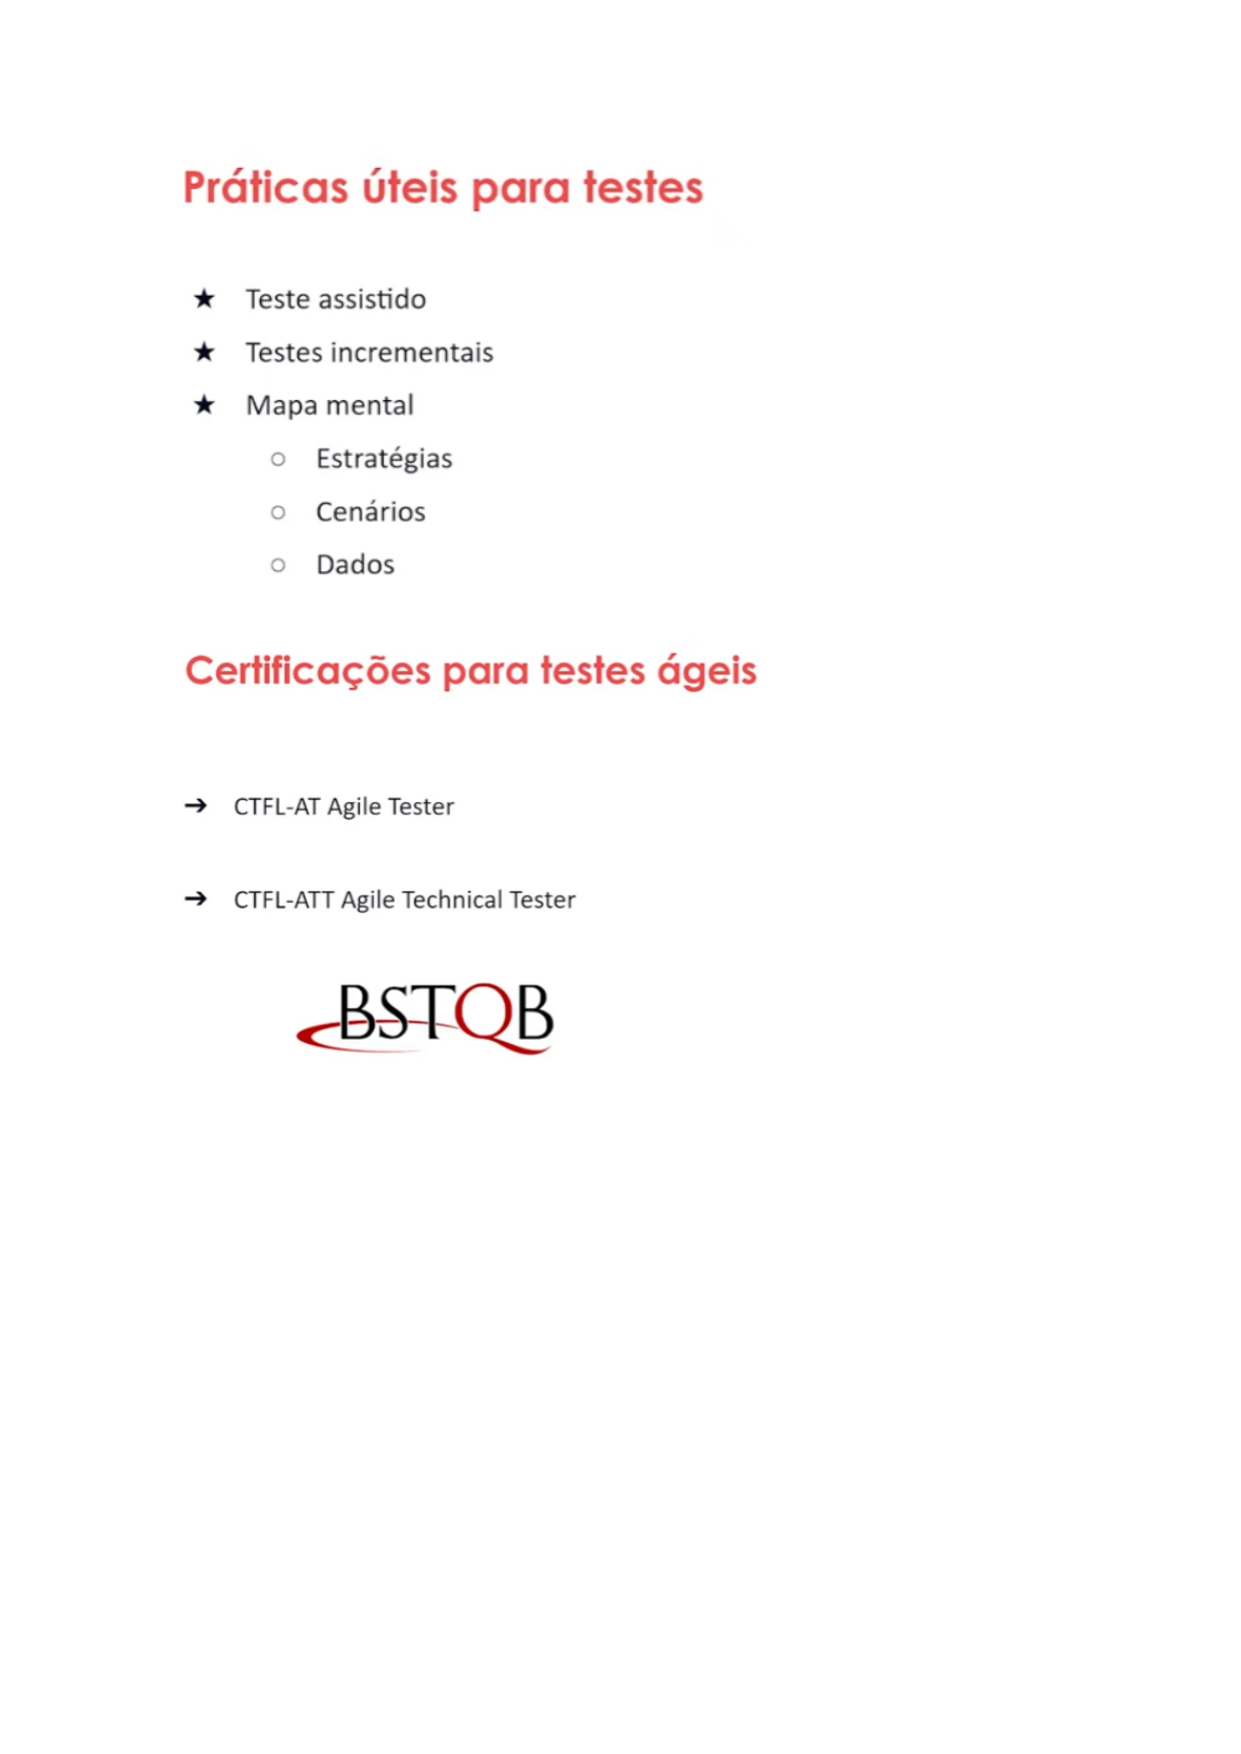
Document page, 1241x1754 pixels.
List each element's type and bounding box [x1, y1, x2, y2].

picture [177, 634, 806, 1082]
picture [177, 147, 751, 616]
